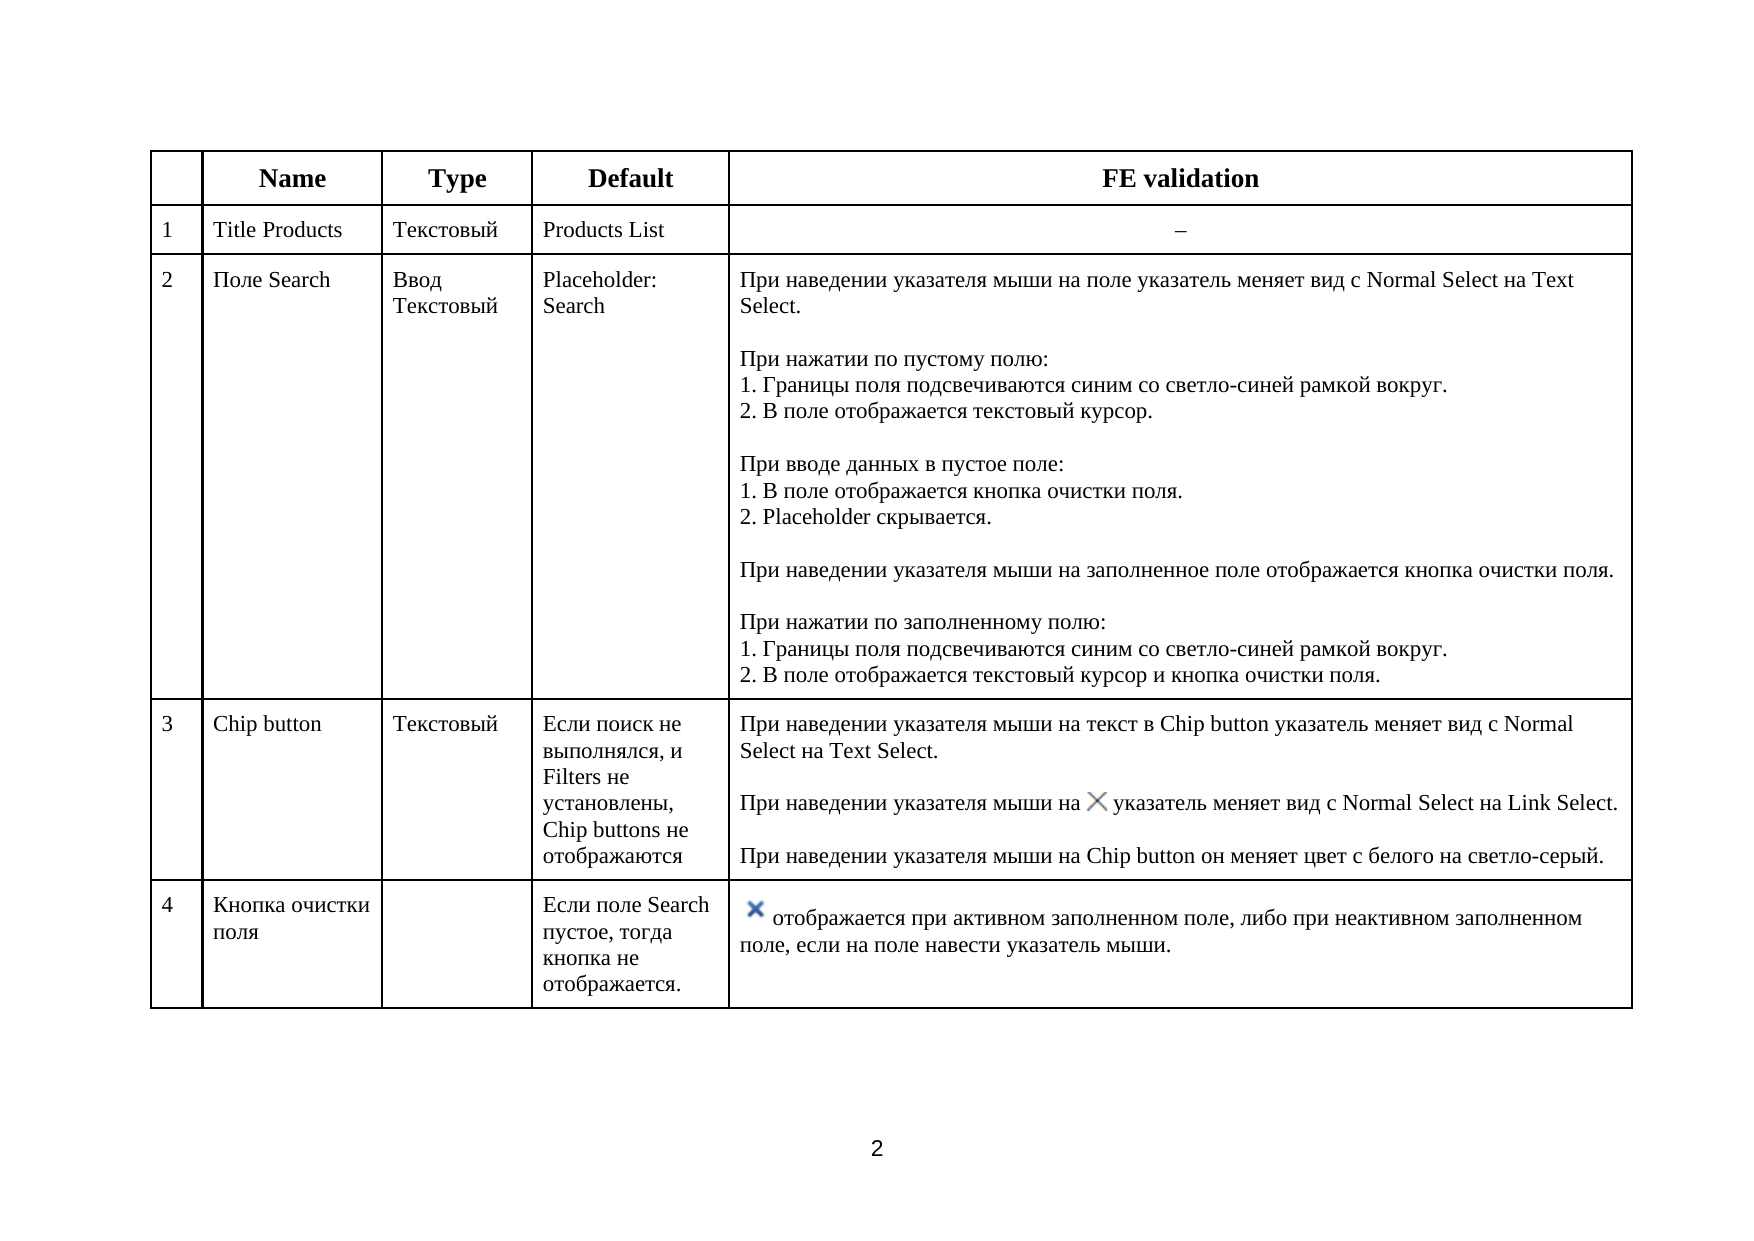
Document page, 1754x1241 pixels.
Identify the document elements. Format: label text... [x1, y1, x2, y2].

table_cell При наведении указателя мыши на поле указатель меняет вид с Normal Select на Text Select. При нажатии по пустому полю: 1. Границы поля подсвечиваются синим со светло-синей рамкой вокруг. 2. В поле отображается текстовый курсор. При вводе данных в пустое поле: 1. В поле отображается кнопка очистки поля. 2. Placeholder скрывается. При наведении указателя мыши на заполненное поле отображается кнопка очистки поля. При нажатии по заполненному полю: 1. Границы поля подсвечиваются синим со светло-синей рамкой вокруг. 2. В поле отображается текстовый курсор и кнопка очистки поля. [730, 255, 1631, 698]
table_cell [383, 881, 531, 1007]
table_header Name [204, 152, 381, 204]
table_header Default [533, 152, 728, 204]
table_header FE validation [730, 152, 1631, 204]
table_cell Поле Search [204, 255, 381, 698]
table_cell Если поле Search пустое, тогда кнопка не отображается. [533, 881, 728, 1007]
picture [1086, 792, 1108, 811]
table_cell Products List [533, 206, 728, 253]
table_cell Ввод Текстовый [383, 255, 531, 698]
table_header Type [383, 152, 531, 204]
table_cell 3 [152, 700, 201, 879]
table_cell – [730, 206, 1631, 253]
table_cell При наведении указателя мыши на текст в Chip button указатель меняет вид с Normal Select на Text Select. При наведении указателя мыши на указатель меняет вид с Normal Select на Link Select. При наведении указателя мыши на Chip button он меняет цвет с белого на светло-серый. [730, 700, 1631, 879]
table_cell Текстовый [383, 206, 531, 253]
table_header [152, 152, 201, 204]
table_cell 2 [152, 255, 201, 698]
table_cell Title Products [204, 206, 381, 253]
table_cell 1 [152, 206, 201, 253]
table_cell Если поиск не выполнялся, и Filters не установлены, Chip buttons не отображаются [533, 700, 728, 879]
table_cell Текстовый [383, 700, 531, 879]
table_cell Кнопка очистки поля [204, 881, 381, 1007]
table_cell отображается при активном заполненном поле, либо при неактивном заполненном поле, если на поле навести указатель мыши. [730, 881, 1631, 1007]
picture [739, 891, 773, 926]
table_cell Chip button [204, 700, 381, 879]
table_cell 4 [152, 881, 201, 1007]
table_cell Placeholder: Search [533, 255, 728, 698]
